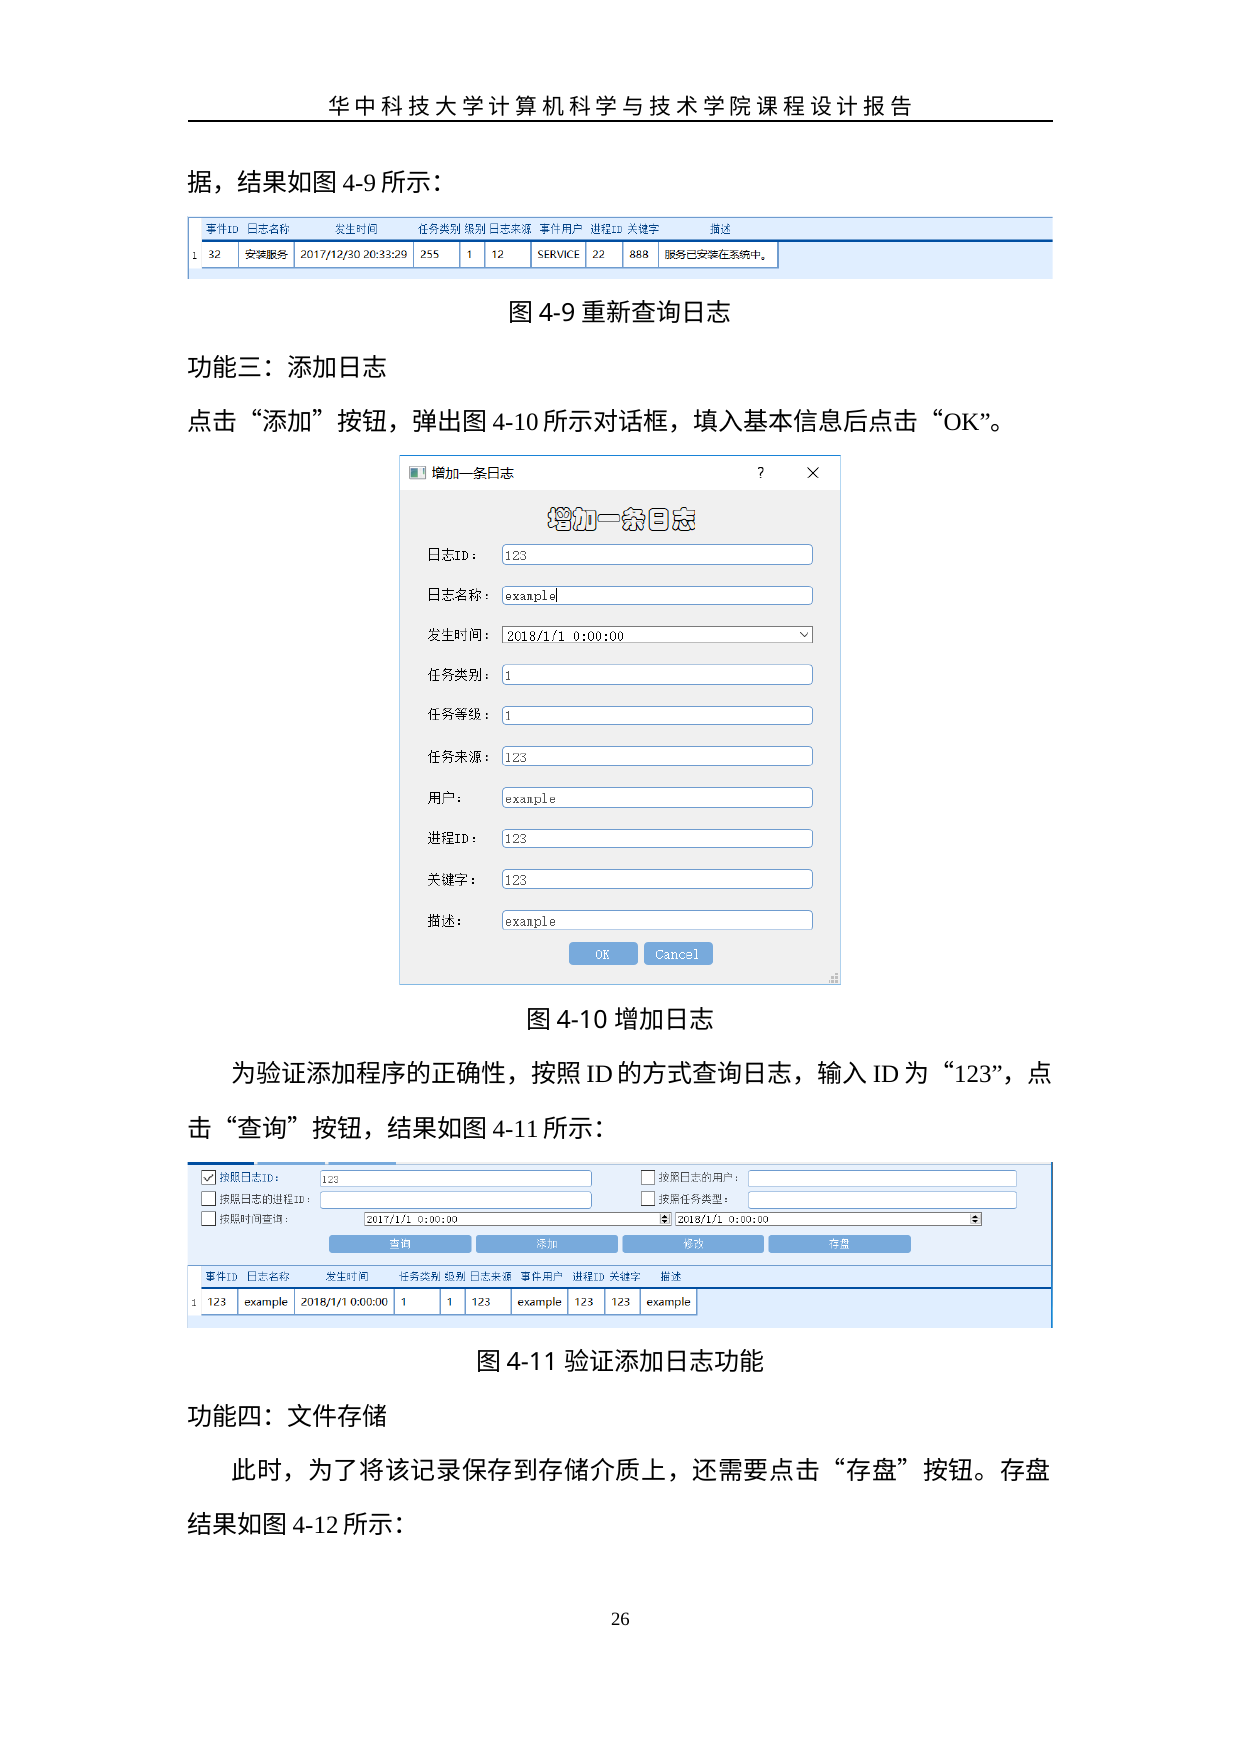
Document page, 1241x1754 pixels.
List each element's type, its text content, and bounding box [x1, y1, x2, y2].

text 功能四：文件存储 [187, 1396, 1053, 1432]
picture [187, 216, 1053, 279]
text 图4-9 重新查询日志 [187, 293, 1053, 329]
text 此时，为了将该记录保存到存储介质上，还需要点击“存盘”按钮。存盘结果如图4-12所示： [187, 1451, 1053, 1541]
text 为验证添加程序的正确性，按照ID的方式查询日志，输入ID为“123”，点击“查询”按钮，结果如图4-11所示： [187, 1054, 1053, 1144]
picture [399, 455, 841, 985]
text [187, 162, 1053, 198]
picture [187, 1162, 1053, 1328]
text 图4-11 验证添加日志功能 [187, 1342, 1053, 1378]
text 图4-10 增加日志 [187, 999, 1053, 1036]
text 点击“添加”按钮，弹出图4-10所示对话框，填入基本信息后点击“OK”。 [187, 401, 1053, 438]
text 功能三：添加日志 [187, 347, 1053, 383]
